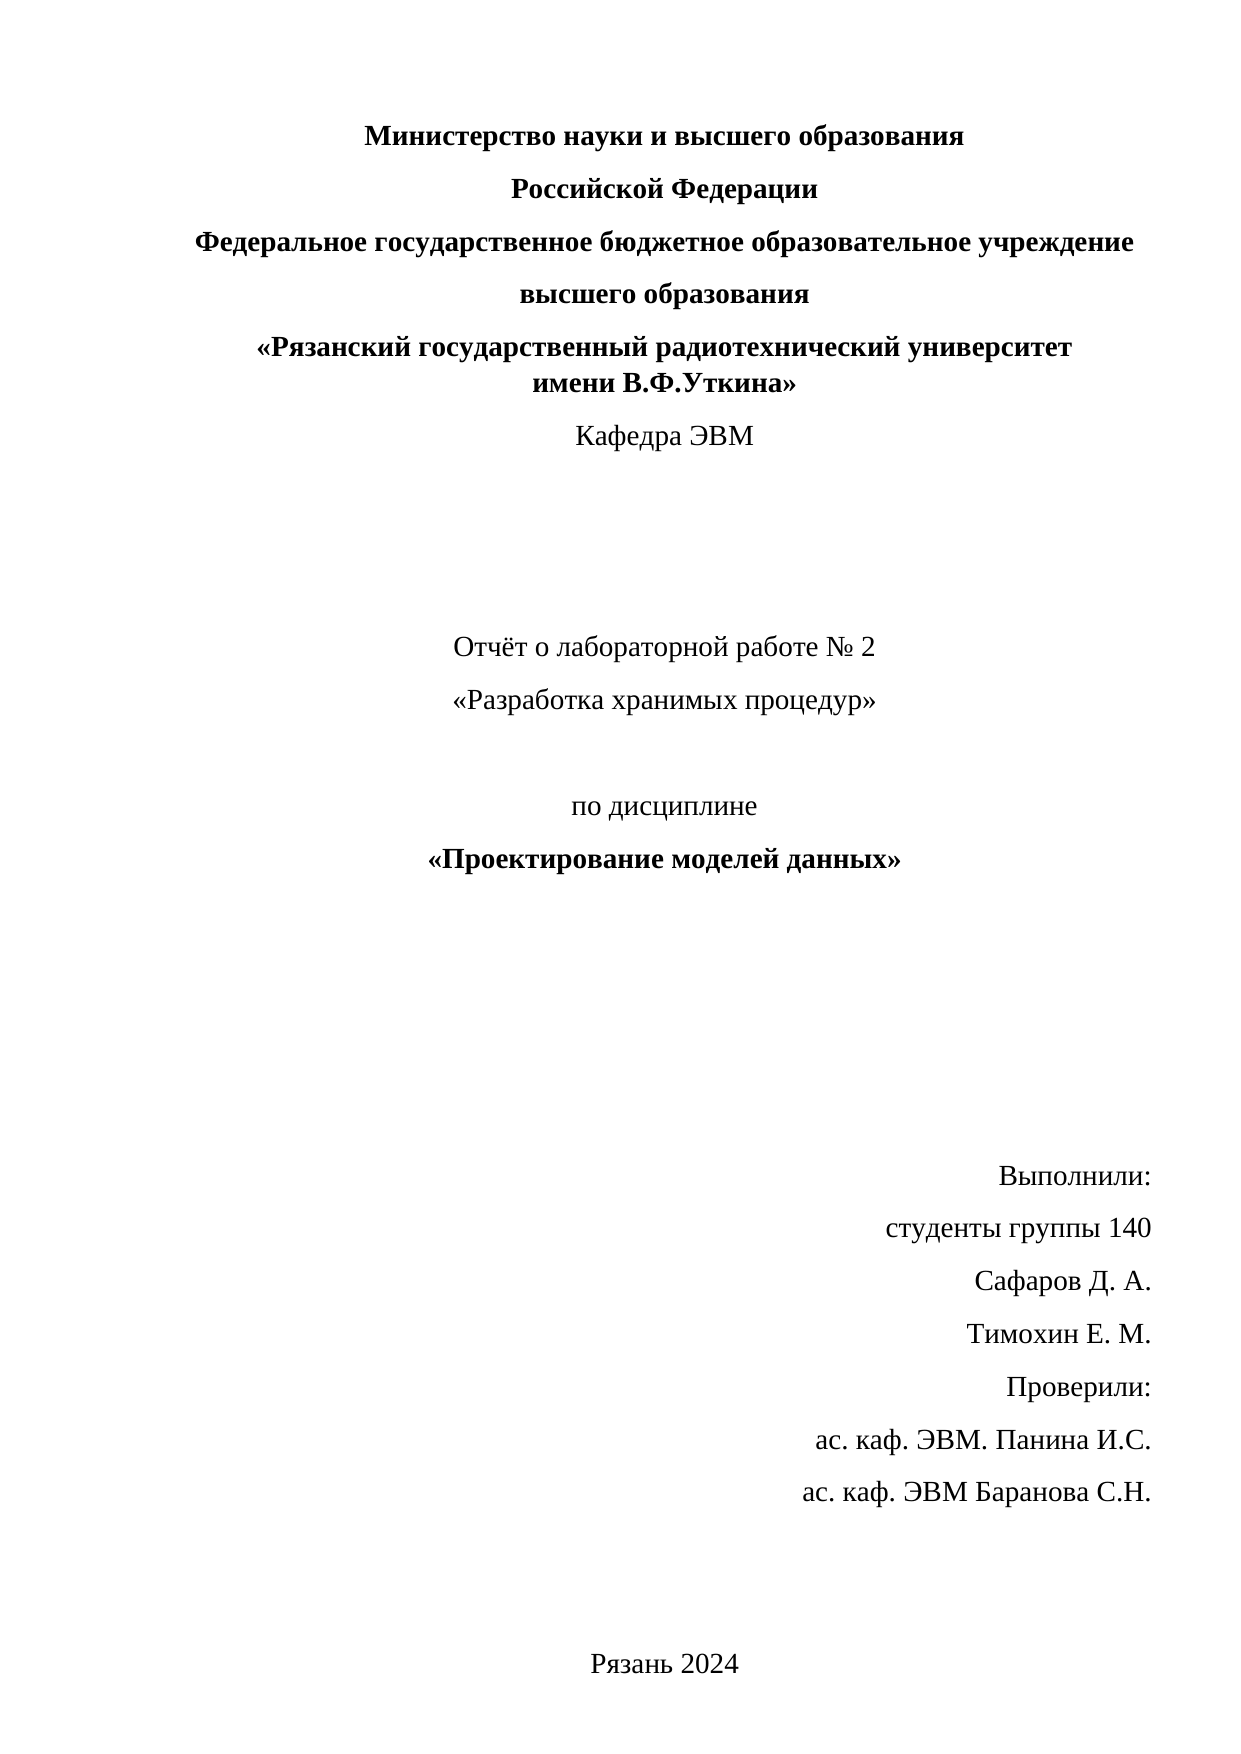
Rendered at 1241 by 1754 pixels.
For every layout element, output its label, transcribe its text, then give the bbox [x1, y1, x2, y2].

text Проверили: [177, 1369, 1152, 1402]
text Федеральное государственное бюджетное образовательное учреждение [177, 224, 1152, 257]
text «Разработка хранимых процедур» [177, 682, 1152, 716]
text Выполнили: [177, 1158, 1152, 1191]
text Кафедра ЭВМ [177, 418, 1152, 452]
text Российской Федерации [177, 171, 1152, 204]
text «Проектирование моделей данных» [177, 841, 1152, 874]
text «Рязанский государственный радиотехнический университет имени В.Ф.Уткина» [177, 329, 1152, 399]
text Сафаров Д. А. [177, 1263, 1152, 1297]
text Министерство науки и высшего образования [177, 118, 1152, 152]
text Отчёт о лабораторной работе № 2 [177, 629, 1152, 663]
text высшего образования [177, 277, 1152, 310]
text Тимохин Е. М. [177, 1316, 1152, 1350]
text по дисциплине [177, 788, 1152, 822]
text ас. каф. ЭВМ Баранова С.Н. [177, 1474, 1152, 1508]
text студенты группы 140 [177, 1211, 1152, 1244]
text ас. каф. ЭВМ. Панина И.С. [177, 1422, 1152, 1455]
